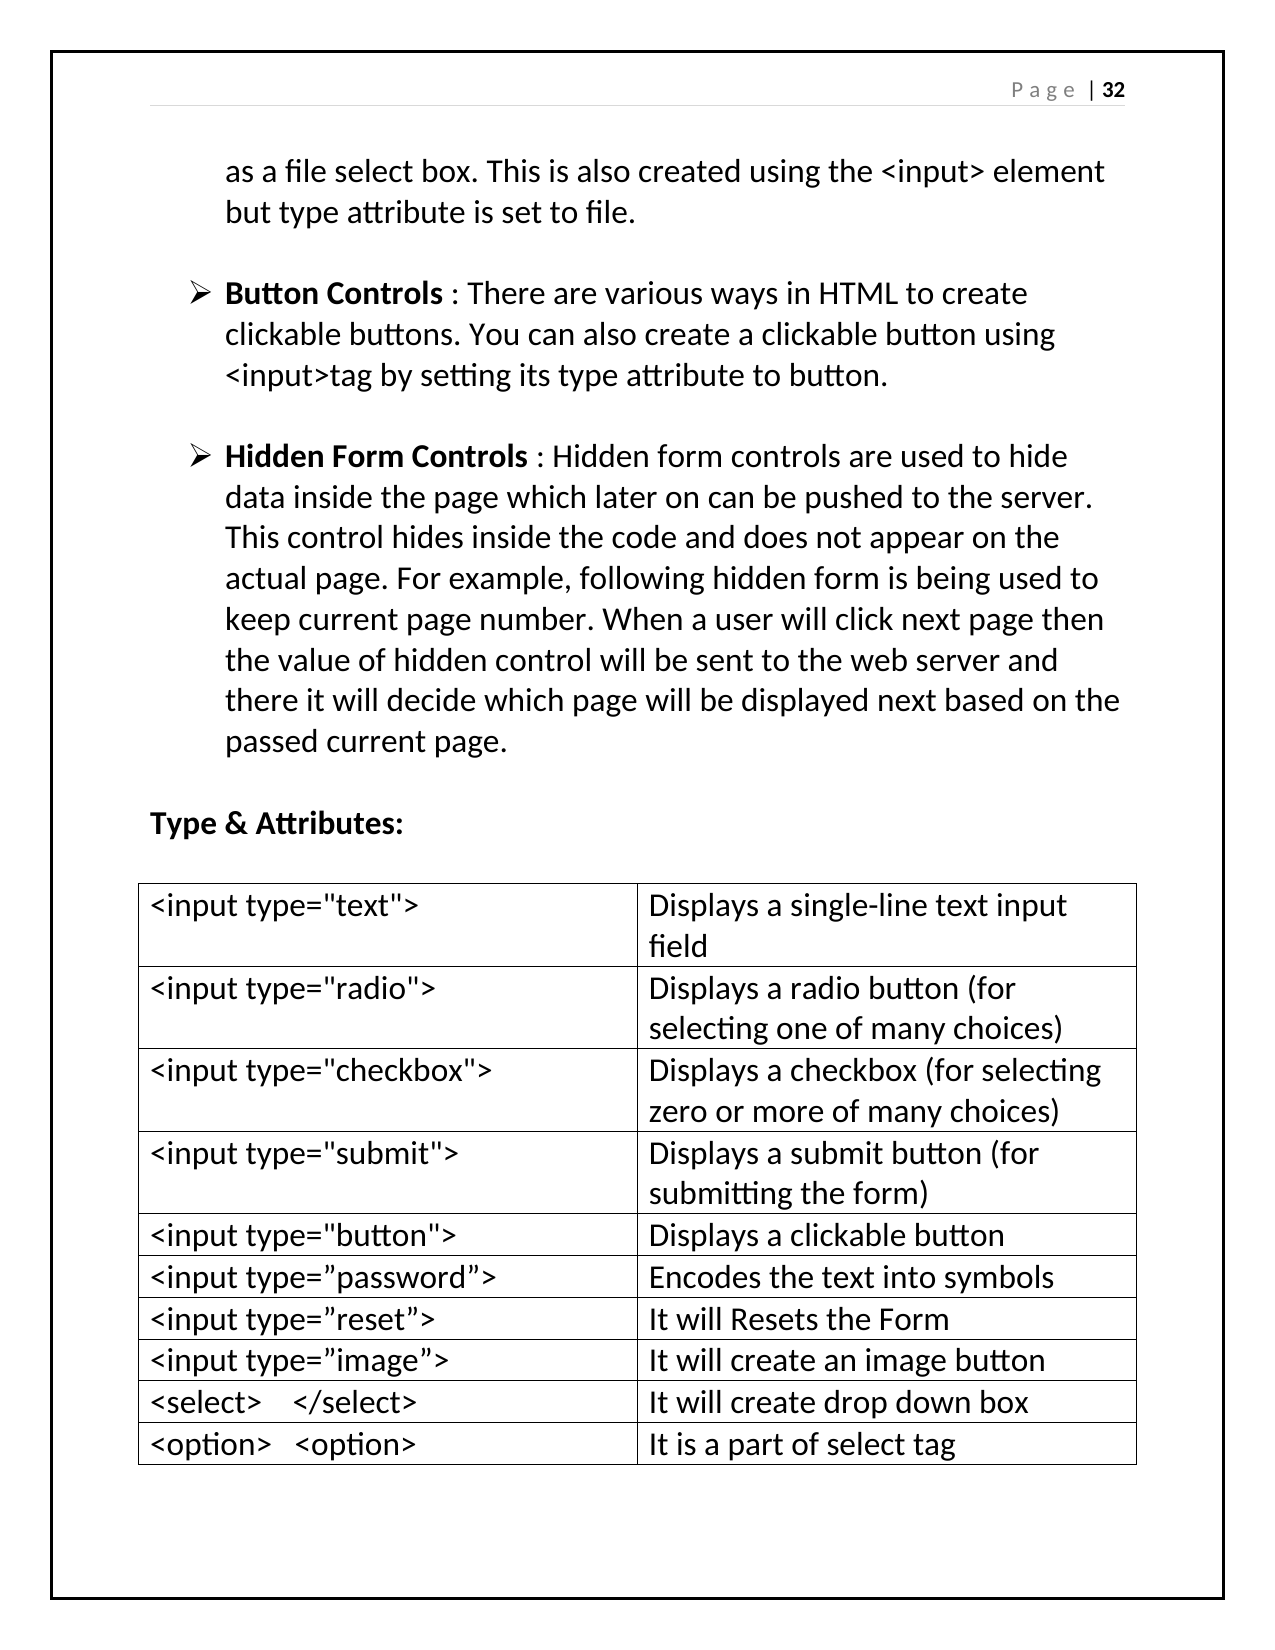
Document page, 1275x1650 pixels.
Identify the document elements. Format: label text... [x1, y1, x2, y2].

table_cell Displays a submit button (for submitting the form) [638, 1132, 1136, 1213]
table_cell Displays a checkbox (for selecting zero or more of many choices) [638, 1049, 1136, 1131]
list Hidden Form Controls : Hidden form controls are used to hide data inside the page which later on can be pushed to the server. This control hides inside the code and does not appear on the actual page. For example, following hidden form is being used to keep current page number. When a user will click next page then the value of hidden control will be sent to the web server and there it will decide which page will be displayed next based on the passed current page. [187, 435, 1125, 761]
table_cell <input type="radio"> [139, 967, 637, 1048]
table_cell <input type=”image”> [139, 1340, 637, 1380]
table_cell <option> <option> [139, 1423, 637, 1464]
table_cell It will create drop down box [638, 1381, 1136, 1422]
table_cell <select> </select> [139, 1381, 637, 1422]
table_cell Displays a radio button (for selecting one of many choices) [638, 967, 1136, 1048]
table_cell <input type="submit"> [139, 1132, 637, 1213]
table_cell It is a part of select tag [638, 1423, 1136, 1464]
table_header Displays a single-line text input field [638, 884, 1136, 966]
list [187, 150, 1125, 231]
table_cell Displays a clickable button [638, 1214, 1136, 1255]
list Button Controls : There are various ways in HTML to create clickable buttons. You can also create a clickable button using <input>tag by setting its type attribute to button. [187, 272, 1125, 394]
table_cell <input type="checkbox"> [139, 1049, 637, 1131]
table_cell Encodes the text into symbols [638, 1256, 1136, 1297]
table_cell <input type=”password”> [139, 1256, 637, 1297]
table_header <input type="text"> [139, 884, 637, 966]
text Type & Attributes: [150, 802, 1125, 842]
table_cell It will Resets the Form [638, 1298, 1136, 1338]
table_cell <input type="button"> [139, 1214, 637, 1255]
table_cell It will create an image button [638, 1340, 1136, 1380]
table_cell <input type=”reset”> [139, 1298, 637, 1338]
